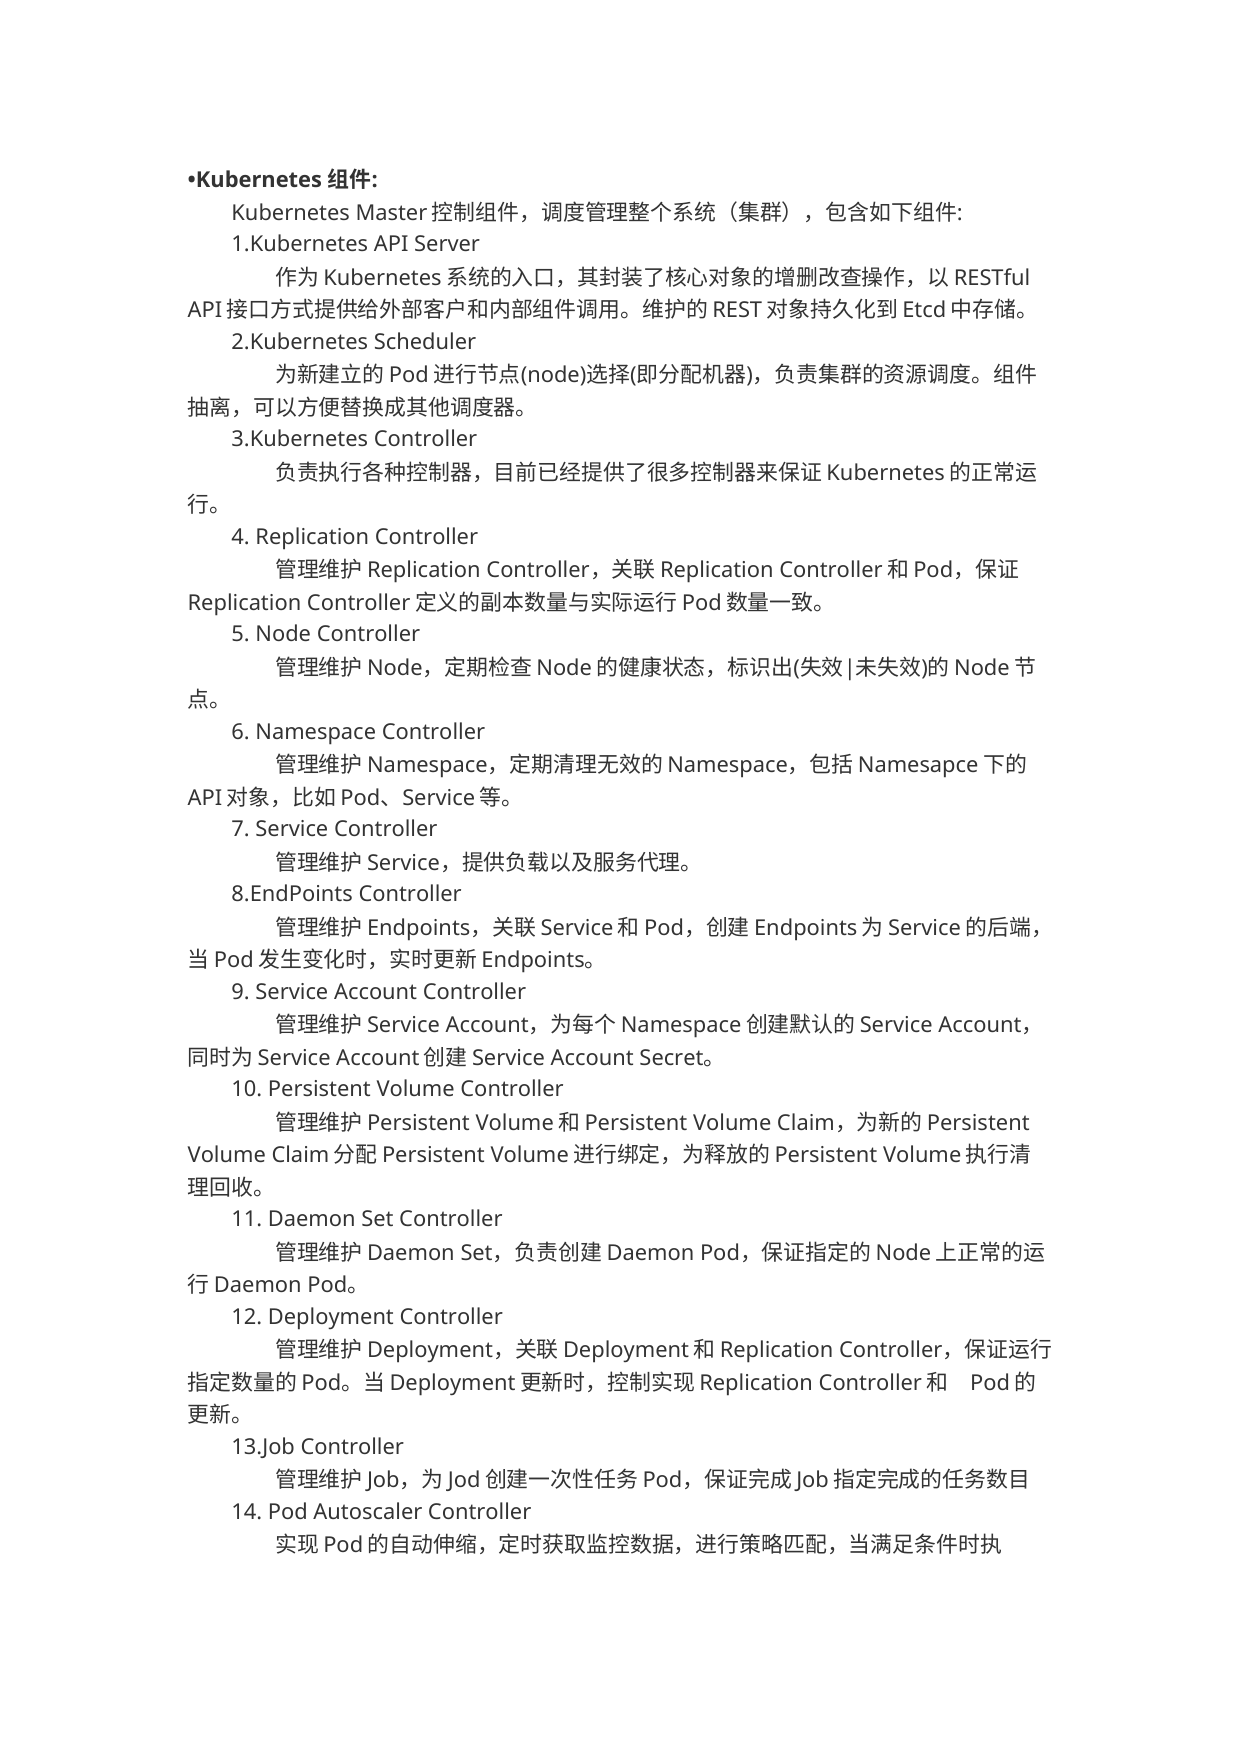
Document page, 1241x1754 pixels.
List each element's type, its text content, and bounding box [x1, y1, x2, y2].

text 3.Kubernetes Controller [187, 422, 1053, 454]
text 12. Deployment Controller [187, 1299, 1053, 1332]
text 2.Kubernetes Scheduler [187, 324, 1053, 357]
text 9. Service Account Controller [187, 974, 1053, 1007]
text 为新建立的Pod进行节点(node)选择(即分配机器)，负责集群的资源调度。组件抽离，可以方便替换成其他调度器。 [187, 357, 1053, 422]
text 13.Job Controller [187, 1429, 1053, 1462]
text 8.EndPoints Controller [187, 877, 1053, 909]
text 作为Kubernetes系统的入口，其封装了核心对象的增删改查操作，以RESTful API接口方式提供给外部客户和内部组件调用。维护的REST对象持久化到Etcd中存储。 [187, 259, 1053, 324]
text 7. Service Controller [187, 812, 1053, 844]
text 14. Pod Autoscaler Controller [187, 1494, 1053, 1527]
text 管理维护Namespace，定期清理无效的Namespace，包括Namesapce下的API对象，比如Pod、Service等。 [187, 747, 1053, 812]
text 实现Pod的自动伸缩，定时获取监控数据，进行策略匹配，当满足条件时执 [187, 1527, 1053, 1559]
text 管理维护Endpoints，关联Service和Pod，创建Endpoints为Service的后端，当Pod发生变化时，实时更新Endpoints。 [187, 909, 1053, 974]
text 6. Namespace Controller [187, 714, 1053, 747]
text 1.Kubernetes API Server [187, 227, 1053, 259]
text 管理维护Replication Controller，关联Replication Controller和Pod，保证Replication Controller定义的副本数量与实际运行Pod数量一致。 [187, 552, 1053, 617]
text 管理维护Job，为Jod创建一次性任务Pod，保证完成Job指定完成的任务数目 [187, 1462, 1053, 1494]
text 负责执行各种控制器，目前已经提供了很多控制器来保证Kubernetes的正常运行。 [187, 454, 1053, 519]
text 管理维护Service，提供负载以及服务代理。 [187, 844, 1053, 877]
text 管理维护Daemon Set，负责创建Daemon Pod，保证指定的Node上正常的运行Daemon Pod。 [187, 1234, 1053, 1299]
text 11. Daemon Set Controller [187, 1202, 1053, 1234]
text 管理维护Deployment，关联Deployment和Replication Controller，保证运行指定数量的Pod。当Deployment更新时，控制实现Replication Controller和 Pod的更新。 [187, 1332, 1053, 1429]
text 10. Persistent Volume Controller [187, 1072, 1053, 1104]
text 5. Node Controller [187, 617, 1053, 649]
text Kubernetes Master控制组件，调度管理整个系统（集群），包含如下组件: [187, 194, 1053, 227]
text 管理维护Service Account，为每个Namespace创建默认的Service Account，同时为Service Account创建Service Account Secret。 [187, 1007, 1053, 1072]
text 4. Replication Controller [187, 519, 1053, 552]
text 管理维护Node，定期检查Node的健康状态，标识出(失效|未失效)的Node节点。 [187, 649, 1053, 714]
text •Kubernetes 组件: [187, 162, 1053, 194]
text 管理维护Persistent Volume和Persistent Volume Claim，为新的Persistent Volume Claim分配Persistent Volume进行绑定，为释放的Persistent Volume执行清理回收。 [187, 1104, 1053, 1202]
